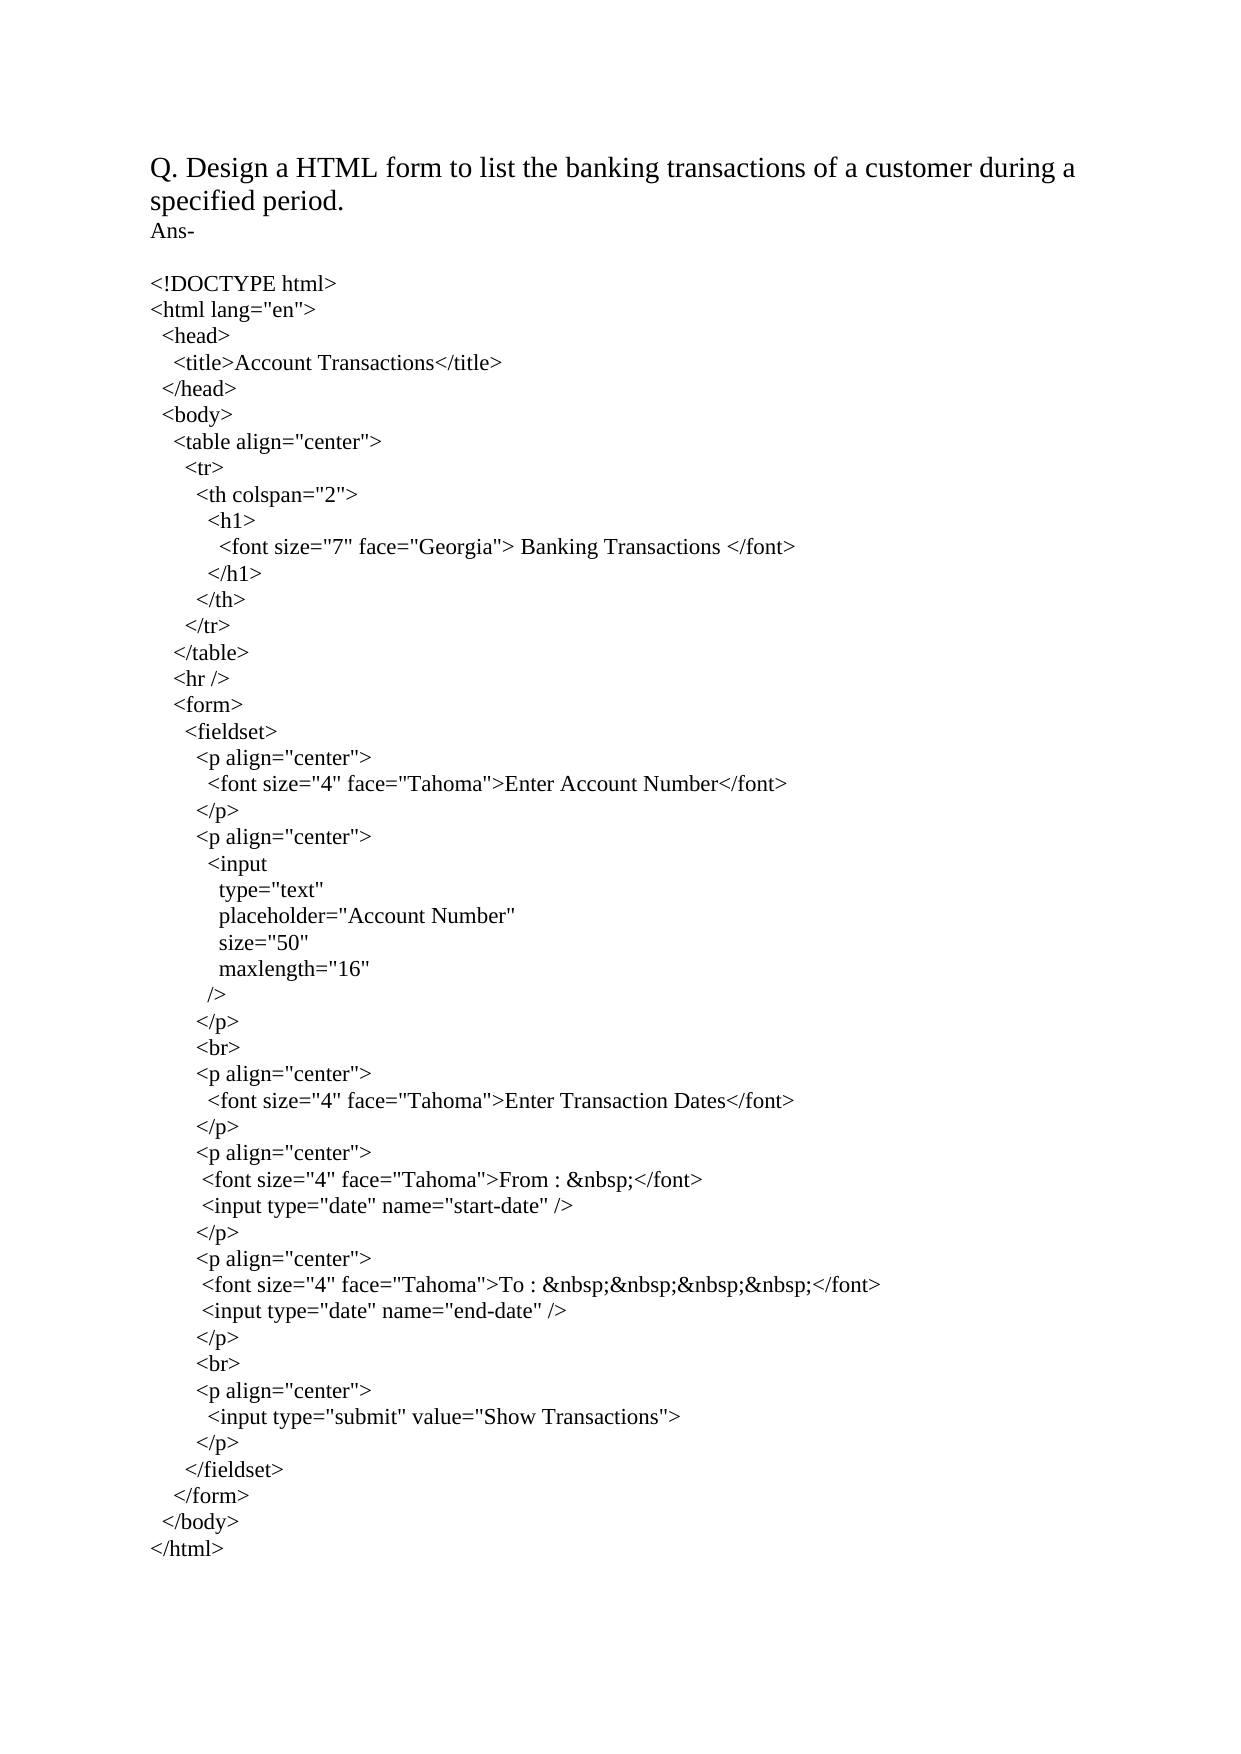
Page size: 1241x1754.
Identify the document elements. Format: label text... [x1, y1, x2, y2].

text <html lang="en"> [150, 296, 1090, 322]
text <font size="7" face="Georgia"> Banking Transactions </font> [150, 533, 1090, 560]
text <input [150, 849, 1090, 876]
text </h1> [150, 560, 1090, 586]
text <form> [150, 691, 1090, 718]
text </p> [150, 797, 1090, 823]
text <title>Account Transactions</title> [150, 349, 1090, 375]
text <p align="center"> [150, 1139, 1090, 1166]
text </th> [150, 586, 1090, 612]
text <body> [150, 402, 1090, 428]
text /> [150, 981, 1090, 1008]
text <p align="center"> [150, 1060, 1090, 1087]
text </p> [150, 1008, 1090, 1034]
text </p> [150, 1218, 1090, 1245]
text <font size="4" face="Tahoma">Enter Account Number</font> [150, 771, 1090, 797]
text <font size="4" face="Tahoma">To : &nbsp;&nbsp;&nbsp;&nbsp;</font> [150, 1271, 1090, 1298]
text type="text" [150, 876, 1090, 902]
text size="50" [150, 929, 1090, 955]
text <p align="center"> [150, 744, 1090, 771]
text <br> [150, 1034, 1090, 1060]
text </head> [150, 375, 1090, 402]
text </p> [150, 1324, 1090, 1350]
text <table align="center"> [150, 428, 1090, 454]
text </fieldset> [150, 1456, 1090, 1482]
text <tr> [150, 454, 1090, 481]
text Ans- [150, 217, 1090, 243]
text maxlength="16" [150, 955, 1090, 981]
text <input type="date" name="start-date" /> [150, 1192, 1090, 1218]
text <font size="4" face="Tahoma">From : &nbsp;</font> [150, 1166, 1090, 1192]
text <p align="center"> [150, 1377, 1090, 1403]
text <p align="center"> [150, 823, 1090, 849]
text <hr /> [150, 665, 1090, 691]
text </p> [150, 1113, 1090, 1139]
text </form> [150, 1482, 1090, 1508]
text <input type="date" name="end-date" /> [150, 1298, 1090, 1324]
text </table> [150, 639, 1090, 665]
text </body> [150, 1508, 1090, 1535]
text <font size="4" face="Tahoma">Enter Transaction Dates</font> [150, 1087, 1090, 1113]
text <fieldset> [150, 718, 1090, 744]
text Q. Design a HTML form to list the banking transactions of a customer during a specified period. [150, 150, 1090, 217]
text <head> [150, 322, 1090, 349]
text <p align="center"> [150, 1245, 1090, 1271]
text <h1> [150, 507, 1090, 533]
text <!DOCTYPE html> [150, 270, 1090, 296]
text <th colspan="2"> [150, 481, 1090, 507]
text </p> [150, 1429, 1090, 1456]
text <input type="submit" value="Show Transactions"> [150, 1403, 1090, 1429]
text placeholder="Account Number" [150, 902, 1090, 929]
text </tr> [150, 612, 1090, 639]
text <br> [150, 1350, 1090, 1377]
text </html> [150, 1535, 1090, 1561]
